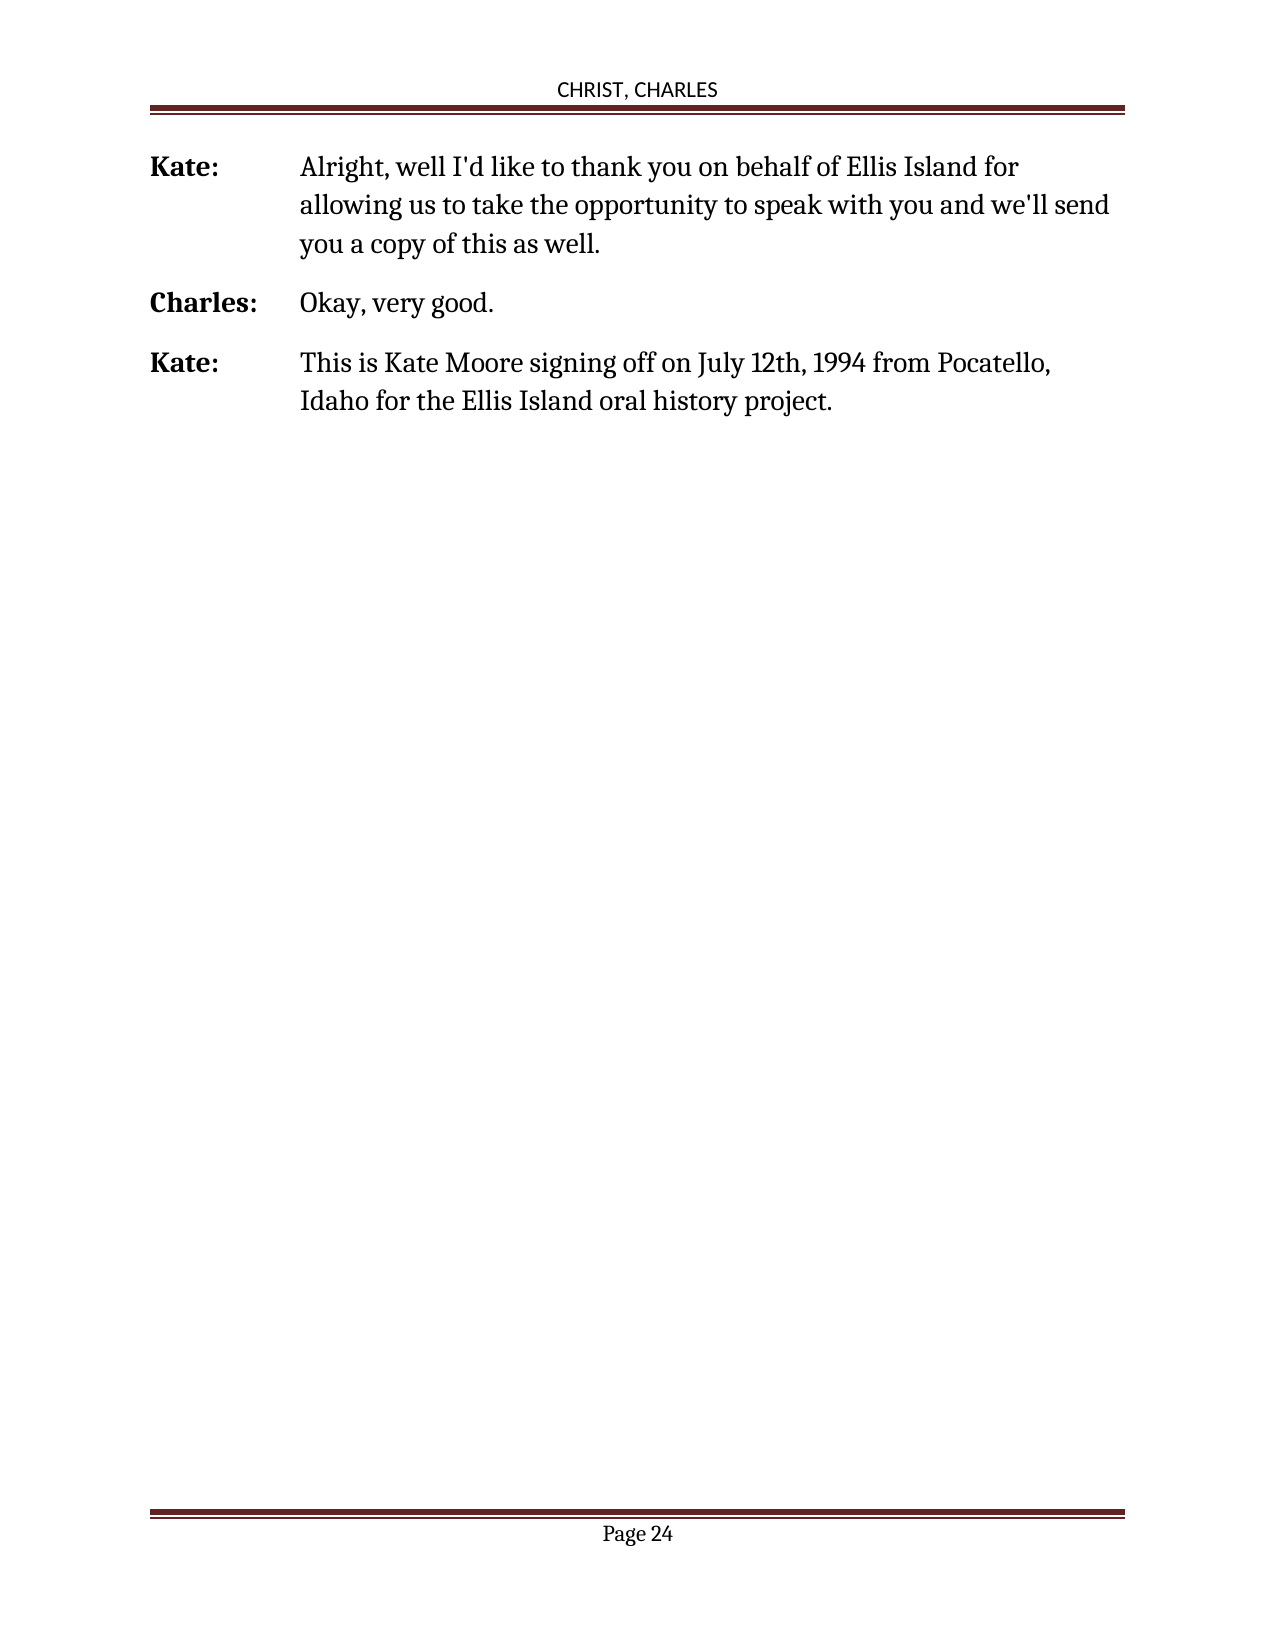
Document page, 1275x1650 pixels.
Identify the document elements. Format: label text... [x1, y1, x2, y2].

text Kate: This is Kate Moore signing off on July 12th, 1994 from Pocatello, Idaho for the Ellis Island oral history project. [150, 346, 1125, 418]
text Charles: Okay, very good. [150, 286, 1125, 320]
text Kate: Alright, well I'd like to thank you on behalf of Ellis Island for allowing us to take the opportunity to speak with you and we'll send you a copy of this as well. [150, 150, 1125, 261]
